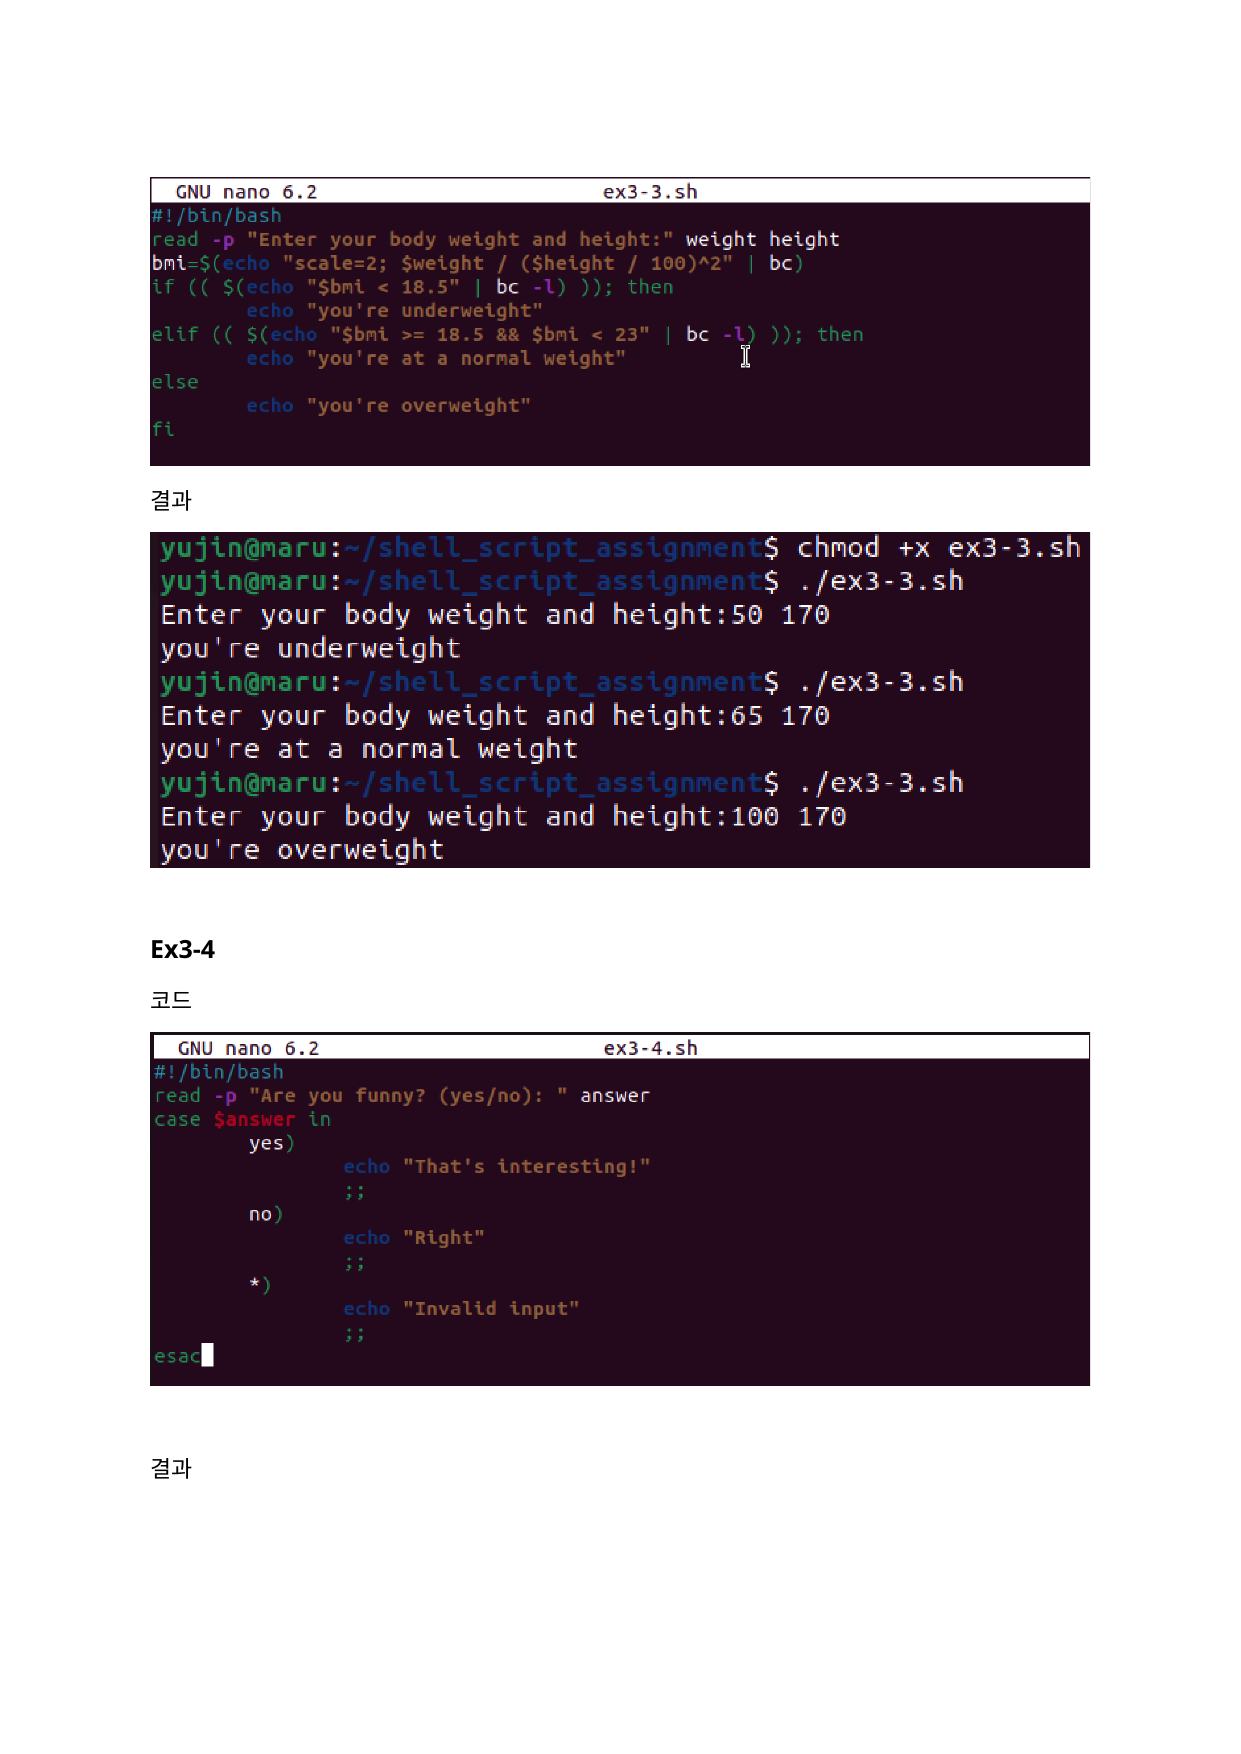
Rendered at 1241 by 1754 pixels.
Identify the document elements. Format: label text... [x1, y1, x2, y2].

picture [150, 532, 1091, 868]
text 결과 [150, 483, 1090, 516]
text 결과 [150, 1451, 1090, 1484]
text Ex3-4 [150, 932, 1090, 966]
picture [150, 1032, 1091, 1386]
text 코드 [150, 983, 1090, 1016]
picture [150, 177, 1091, 466]
